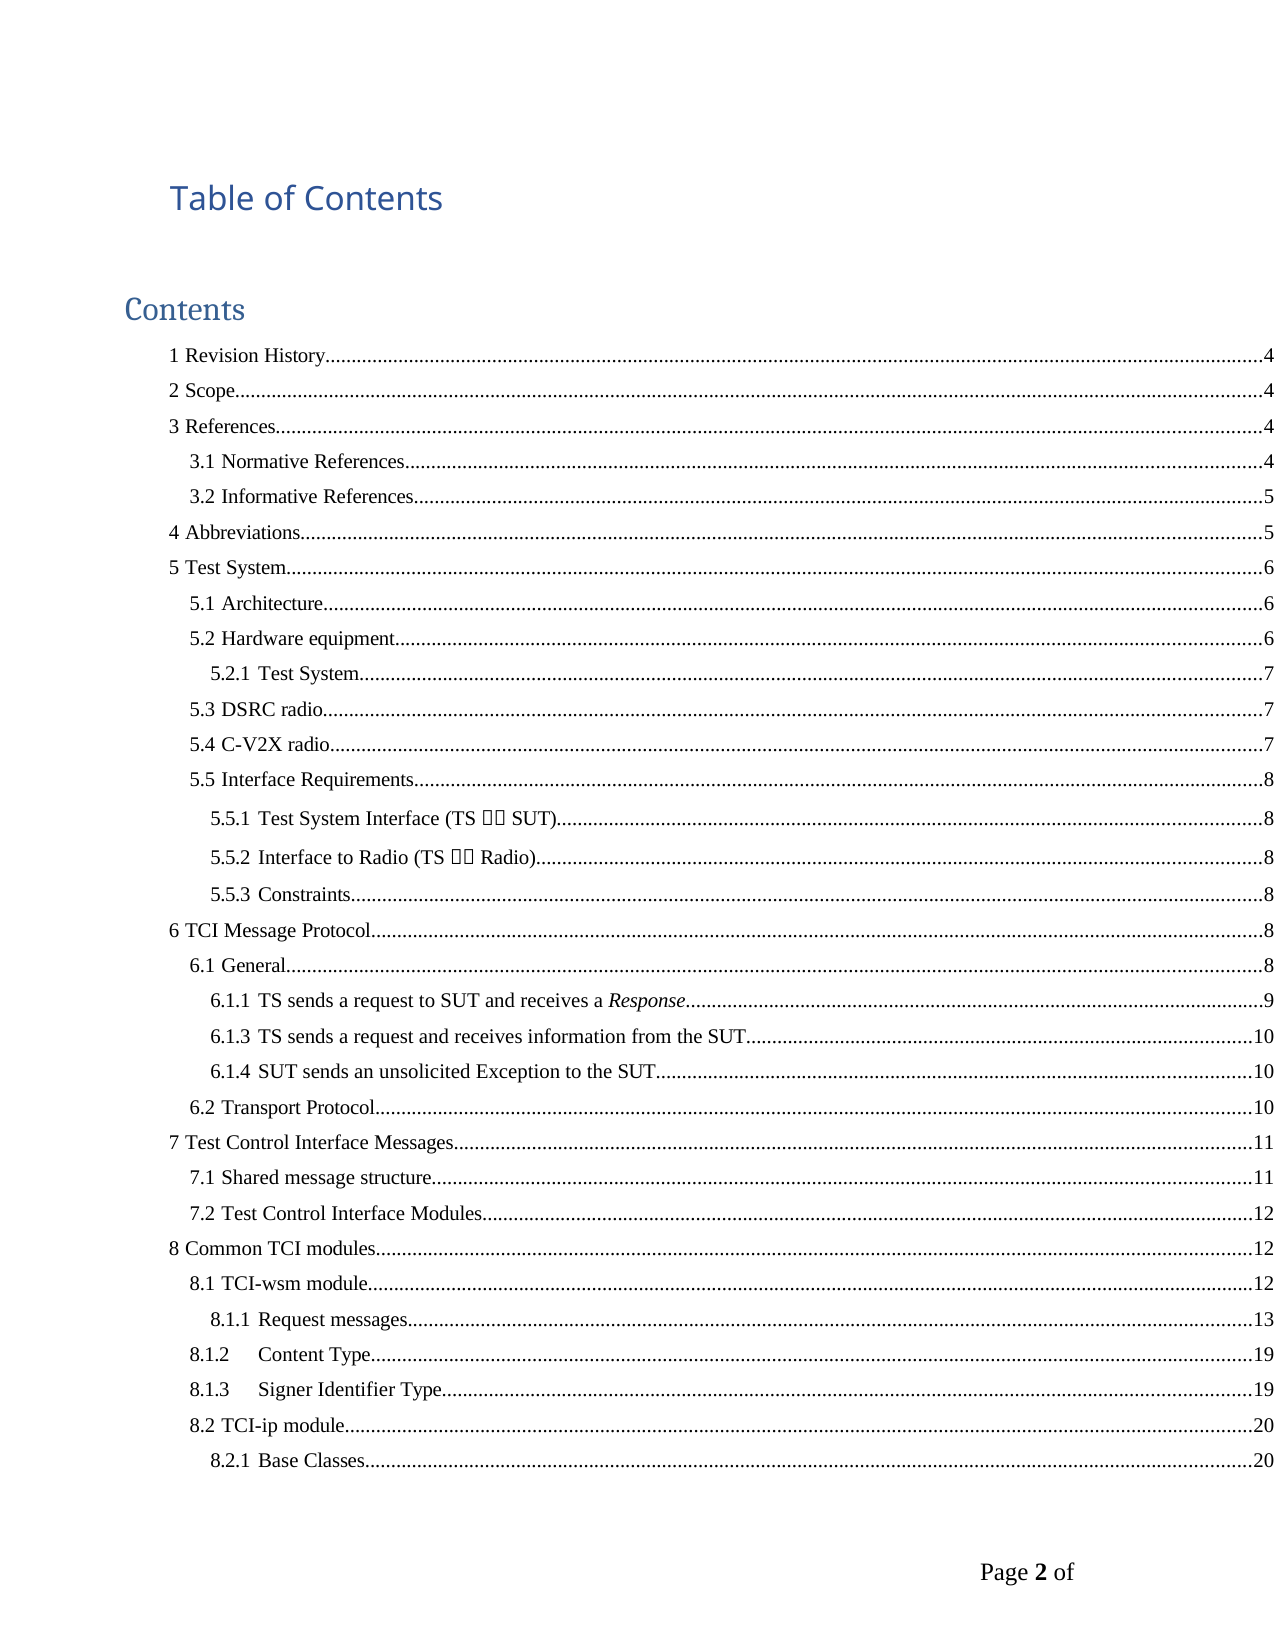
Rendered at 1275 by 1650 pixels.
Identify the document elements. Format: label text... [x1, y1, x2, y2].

text Table of Contents [169, 174, 1275, 220]
